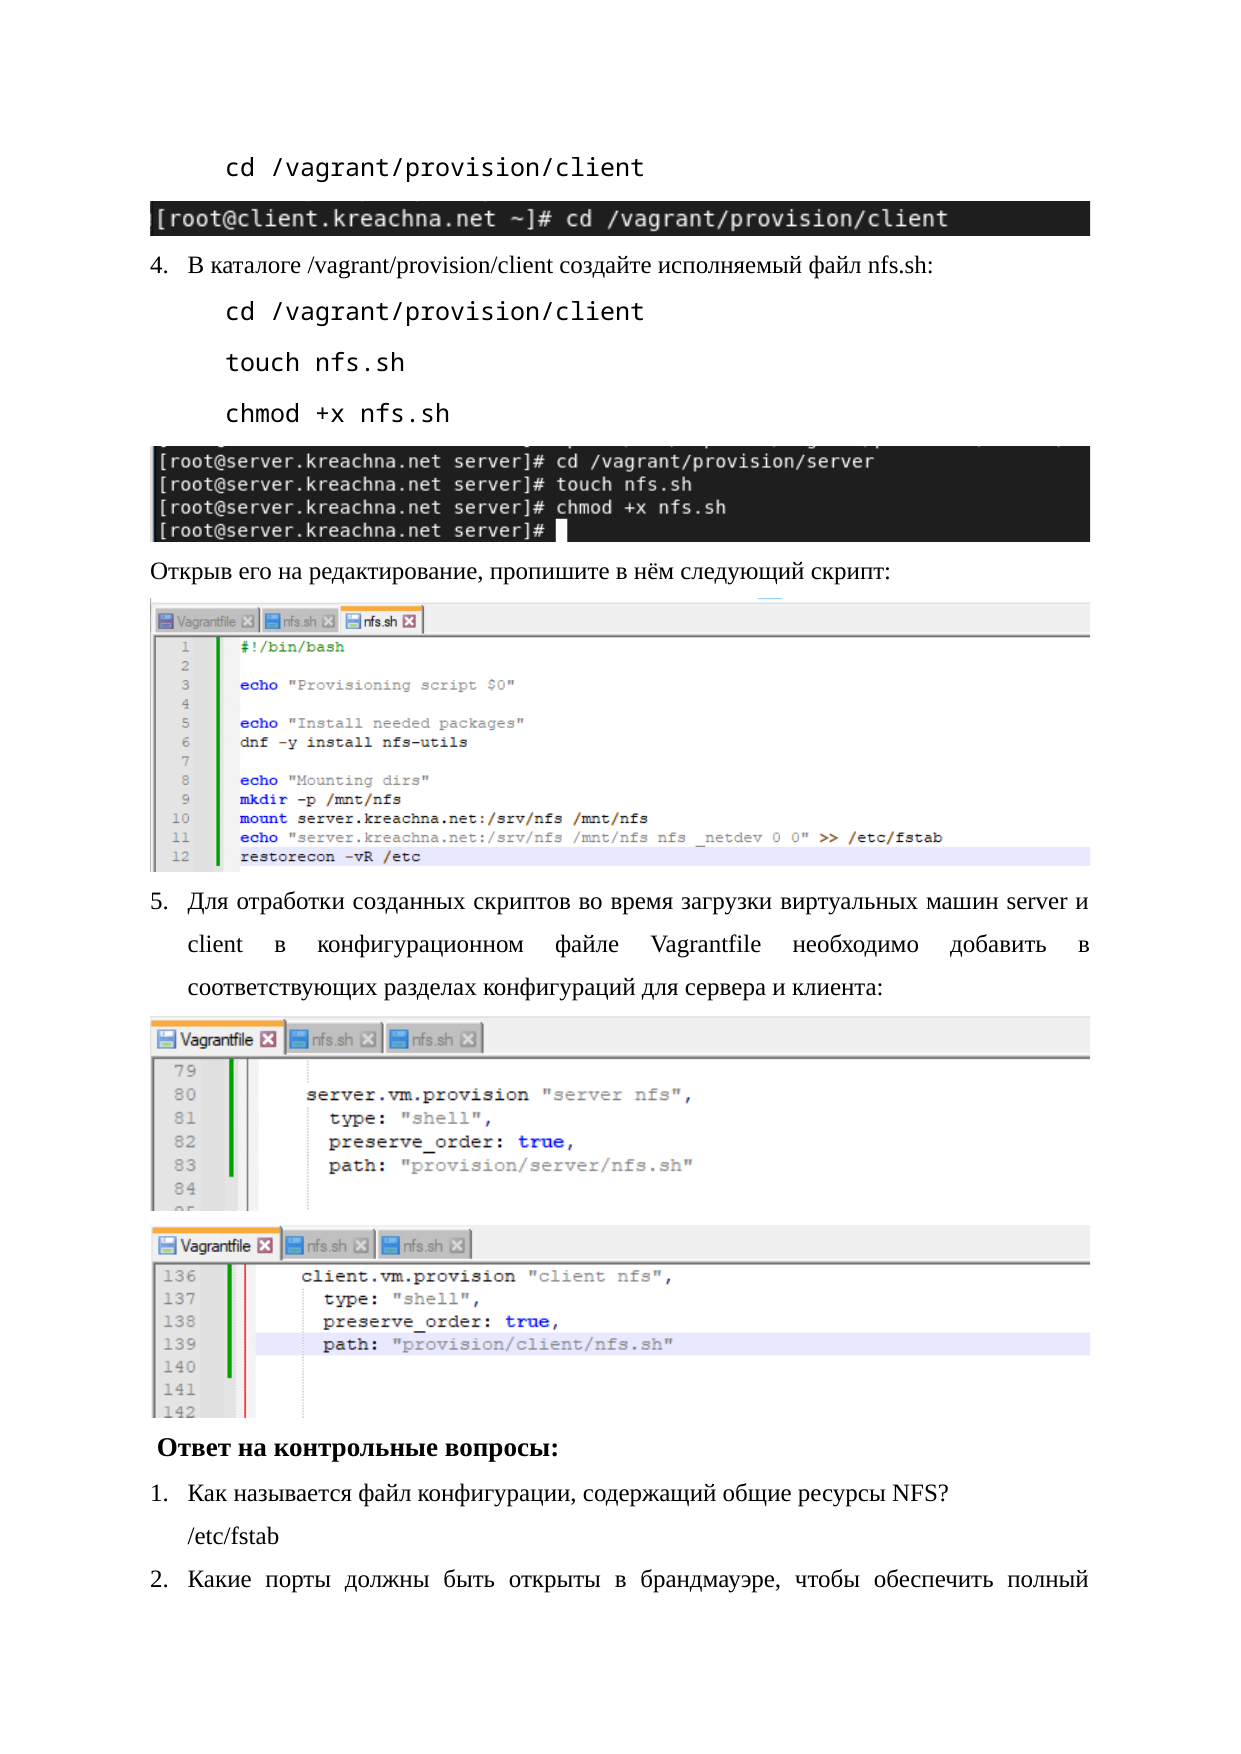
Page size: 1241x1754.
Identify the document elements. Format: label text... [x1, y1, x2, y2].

list cd /vagrant/provision/client [225, 293, 1090, 328]
picture [150, 201, 1091, 236]
picture [150, 1225, 1091, 1418]
list Для отработки созданных скриптов во время загрузки виртуальных машин server и client в конфигурационном файле Vagrantfile необходимо добавить в соответствующих разделах конфигураций для сервера и клиента: [150, 886, 1090, 1001]
picture [150, 1015, 1091, 1211]
picture [150, 446, 1091, 542]
list cd /vagrant/provision/client [187, 150, 1090, 184]
picture [150, 598, 1091, 872]
list В каталоге /vagrant/provision/client создайте исполняемый файл nfs.sh: [150, 250, 1090, 279]
text Открыв его на редактирование, пропишите в нём следующий скрипт: [150, 556, 1090, 584]
list /etc/fstab [187, 1521, 1090, 1550]
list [150, 1564, 1090, 1593]
list touch nfs.sh [225, 344, 1090, 379]
list chmod +x nfs.sh [225, 396, 1090, 430]
text Ответ на контрольные вопросы: [150, 1432, 1090, 1463]
list Как называется файл конфигурации, содержащий общие ресурсы NFS? [150, 1478, 1090, 1507]
